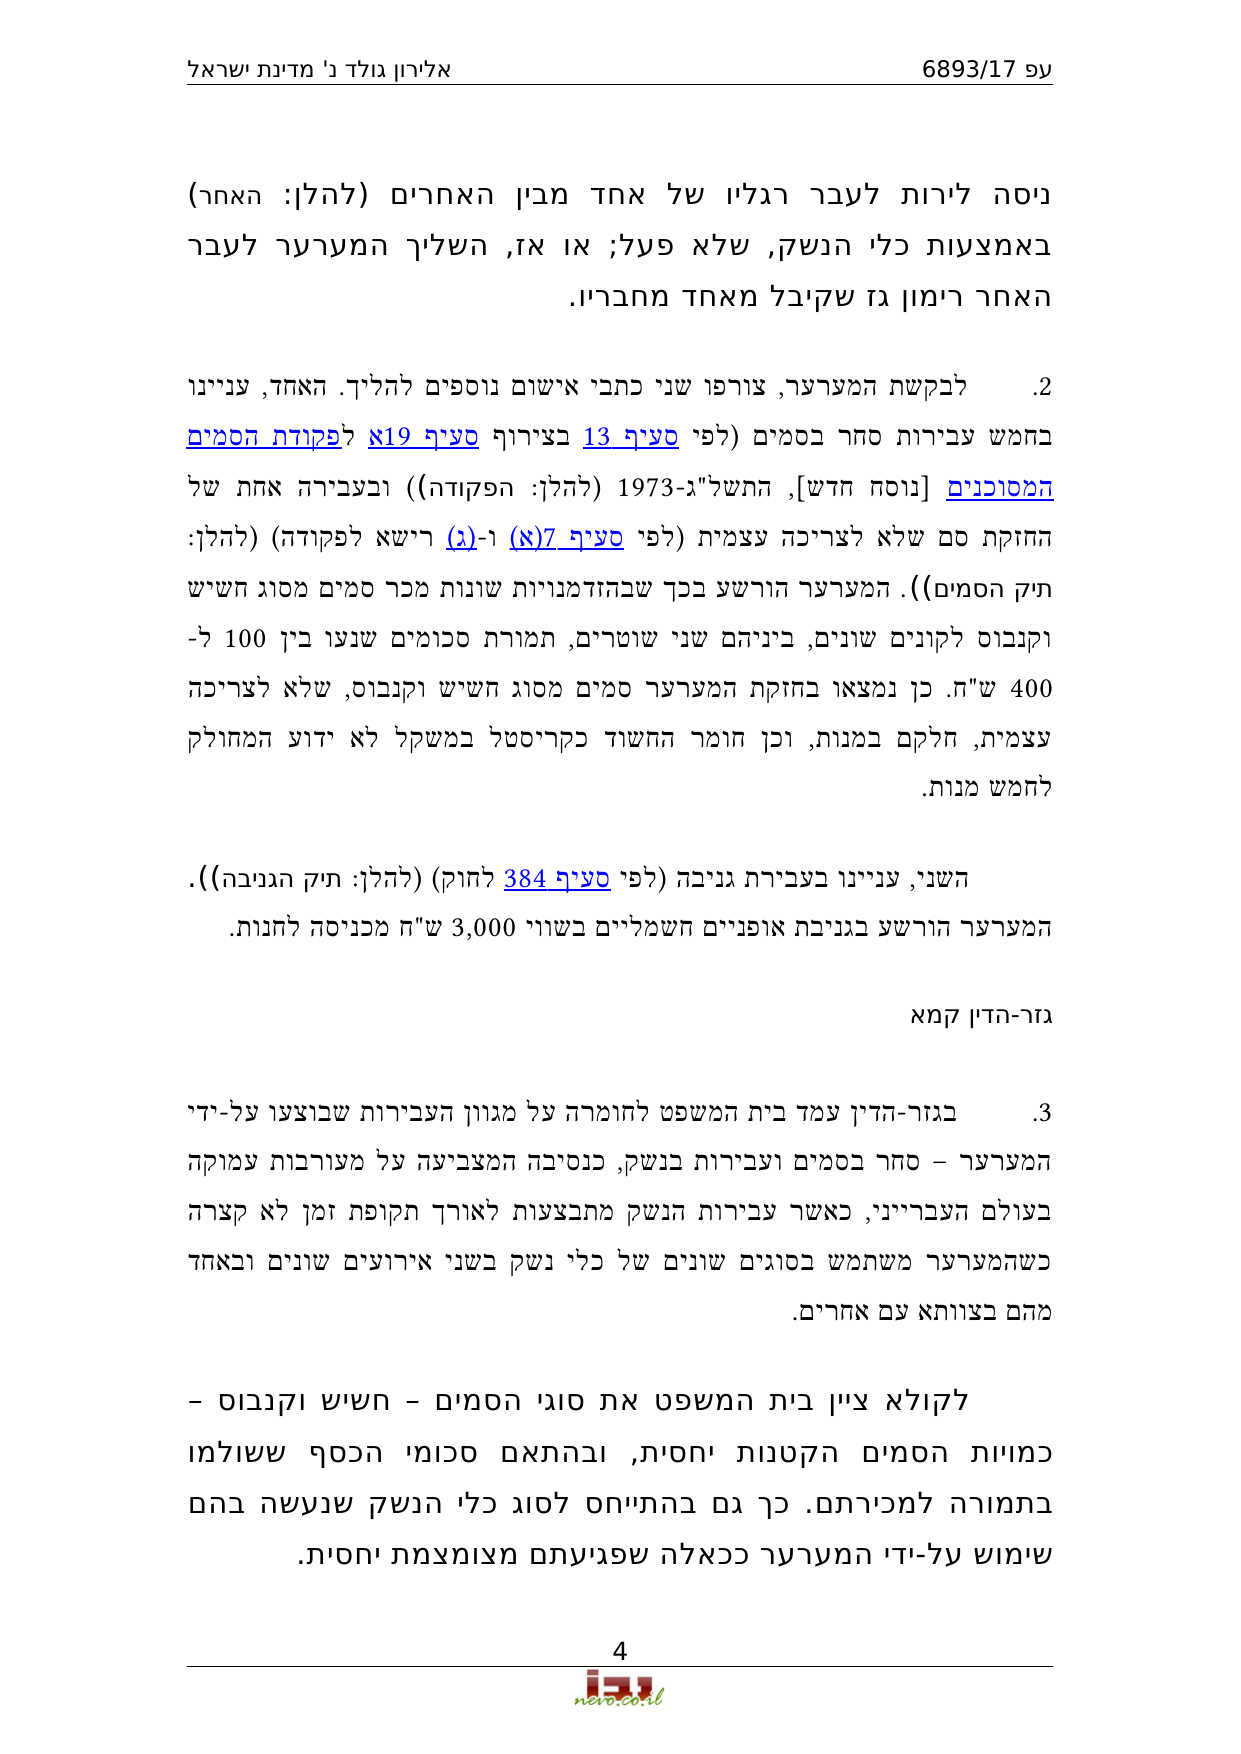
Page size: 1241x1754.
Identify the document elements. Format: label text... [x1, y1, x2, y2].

list בגזר-הדין עמד בית המשפט לחומרה על מגוון העבירות שבוצעו על-ידי המערער – סחר בסמים ועבירות בנשק, כנסיבה המצביעה על מעורבות עמוקה בעולם העברייני, כאשר עבירות הנשק מתבצעות לאורך תקופת זמן לא קצרה כשהמערער משתמש בסוגים שונים של כלי נשק בשני אירועים שונים ובאחד מהם בצוותא עם אחרים. [187, 1095, 1053, 1327]
list השני, עניינו בעבירת גניבה (לפי סעיף 384 לחוק) (להלן: תיק הגניבה)). המערער הורשע בגניבת אופניים חשמליים בשווי 3,000 ש"ח מכניסה לחנות. [187, 860, 1053, 944]
list לבקשת המערער, צורפו שני כתבי אישום נוספים להליך. האחד, עניינו בחמש עבירות סחר בסמים (לפי סעיף 13 בצירוף סעיף 19א לפקודת הסמים המסוכנים [נוסח חדש], התשל"ג-1973 (להלן: הפקודה)) ובעבירה אחת של החזקת סם שלא לצריכה עצמית (לפי סעיף 7(א) ו-(ג) רישא לפקודה) (להלן: תיק הסמים)). המערער הורשע בכך שבהזדמנויות שונות מכר סמים מסוג חשיש וקנבוס לקונים שונים, ביניהם שני שוטרים, תמורת סכומים שנעו בין 100 ל-400 ש"ח. כן נמצאו בחזקת המערער סמים מסוג חשיש וקנבוס, שלא לצריכה עצמית, חלקם במנות, וכן חומר החשוד כקריסטל במשקל לא ידוע המחולק לחמש מנות. [187, 369, 1053, 804]
text לקולא ציין בית המשפט את סוגי הסמים – חשיש וקנבוס – כמויות הסמים הקטנות יחסית, ובהתאם סכומי הכסף ששולמו בתמורה למכירתם. כך גם בהתייחס לסוג כלי הנשק שנעשה בהם שימוש על-ידי המערער ככאלה שפגיעתם מצומצמת יחסית. [187, 1383, 1053, 1571]
picture [574, 1669, 666, 1707]
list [187, 177, 1053, 313]
text גזר-הדין קמא [187, 1000, 1053, 1029]
